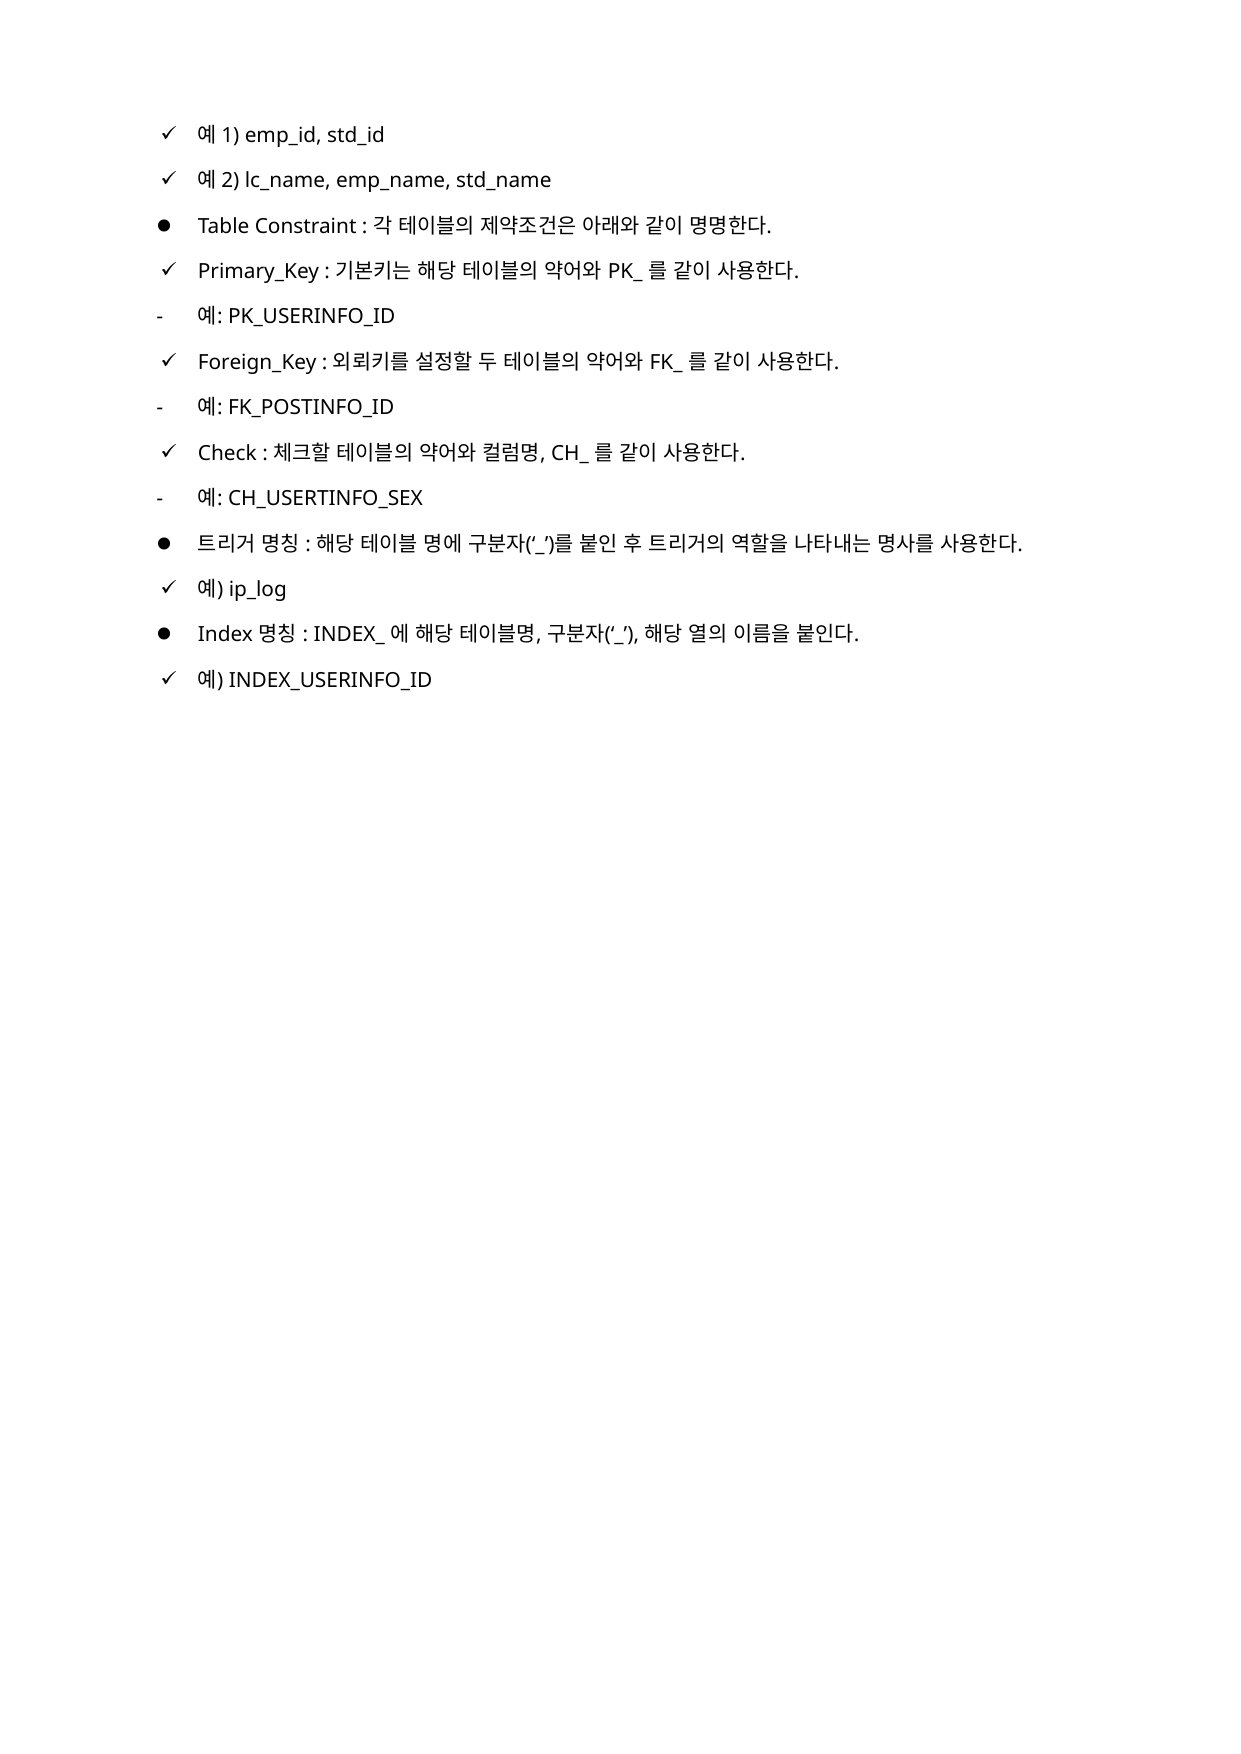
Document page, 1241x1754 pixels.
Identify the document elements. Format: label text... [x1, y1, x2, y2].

list 예: CH_USERTINFO_SEX [156, 481, 1092, 512]
list 예1) emp_id, std_id [160, 118, 1092, 148]
list 예2) lc_name, emp_name, std_name [160, 163, 1092, 194]
list 예) INDEX_USERINFO_ID [160, 663, 1092, 693]
list 트리거 명칭 : 해당 테이블 명에 구분자(‘_’)를 붙인 후 트리거의 역할을 나타내는 명사를 사용한다. [156, 527, 1092, 557]
list Index 명칭 : INDEX_ 에 해당 테이블명, 구분자(‘_’), 해당 열의 이름을 붙인다. [156, 618, 1092, 648]
list Check : 체크할 테이블의 약어와 컬럼명, CH_ 를 같이 사용한다. [160, 436, 1092, 466]
list Primary_Key : 기본키는 해당 테이블의 약어와 PK_ 를 같이 사용한다. [160, 254, 1092, 285]
list 예) ip_log [160, 572, 1092, 603]
list 예: PK_USERINFO_ID [156, 300, 1092, 330]
list Foreign_Key : 외뢰키를 설정할 두 테이블의 약어와 FK_ 를 같이 사용한다. [160, 345, 1092, 376]
list Table Constraint : 각 테이블의 제약조건은 아래와 같이 명명한다. [156, 209, 1092, 239]
list 예: FK_POSTINFO_ID [156, 391, 1092, 421]
